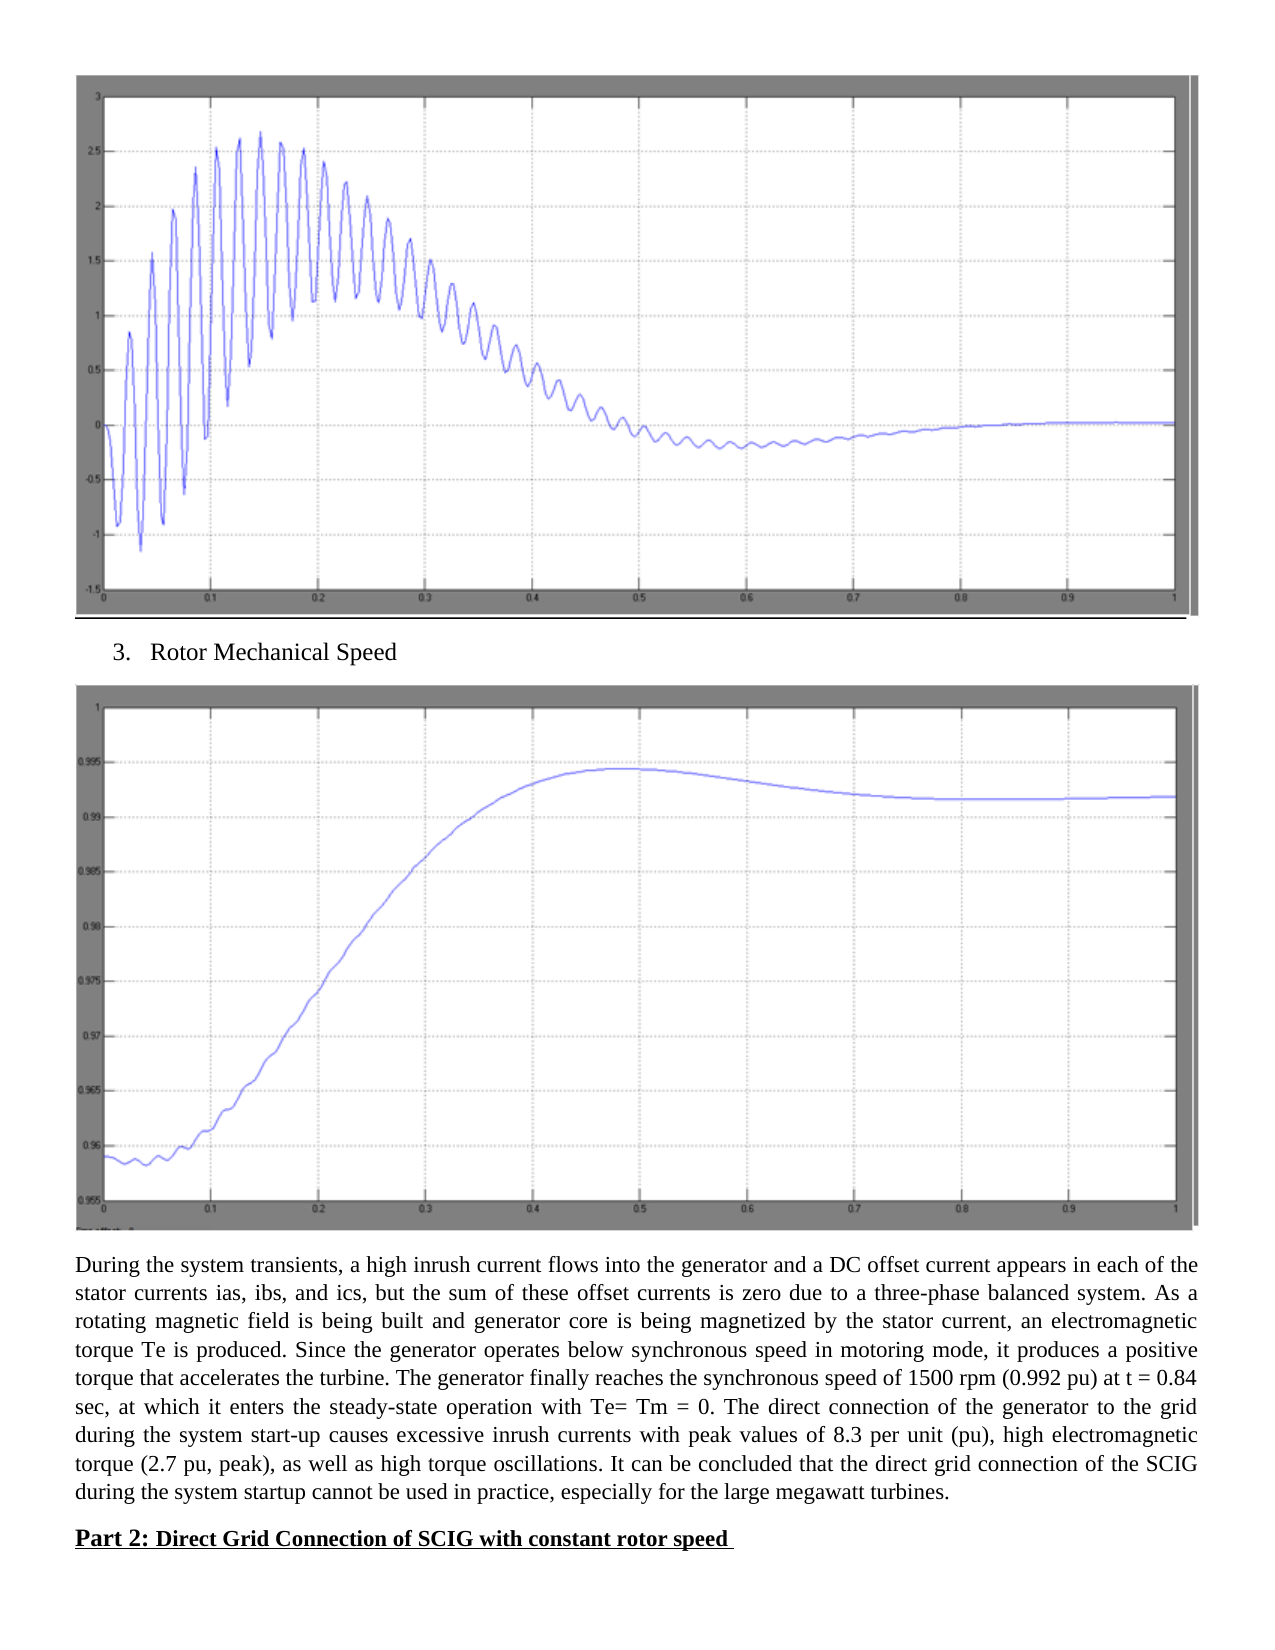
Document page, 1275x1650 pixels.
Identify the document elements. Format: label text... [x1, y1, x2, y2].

text Part 2: Direct Grid Connection of SCIG with constant rotor speed [75, 1523, 1200, 1552]
picture [75, 75, 1200, 619]
picture [75, 684, 1200, 1232]
list Rotor Mechanical Speed [112, 637, 1200, 666]
text During the system transients, a high inrush current flows into the generator and a DC offset current appears in each of the stator currents ias, ibs, and ics, but the sum of these offset currents is zero due to a three-phase balanced system. As a rotating magnetic field is being built and generator core is being magnetized by the stator current, an electromagnetic torque Te is produced. Since the generator operates below synchronous speed in motoring mode, it produces a positive torque that accelerates the turbine. The generator finally reaches the synchronous speed of 1500 rpm (0.992 pu) at t = 0.84 sec, at which it enters the steady-state operation with Te= Tm = 0. The direct connection of the generator to the grid during the system start-up causes excessive inrush currents with peak values of 8.3 per unit (pu), high electromagnetic torque (2.7 pu, peak), as well as high torque oscillations. It can be concluded that the direct grid connection of the SCIG during the system startup cannot be used in practice, especially for the large megawatt turbines. [75, 1251, 1200, 1504]
